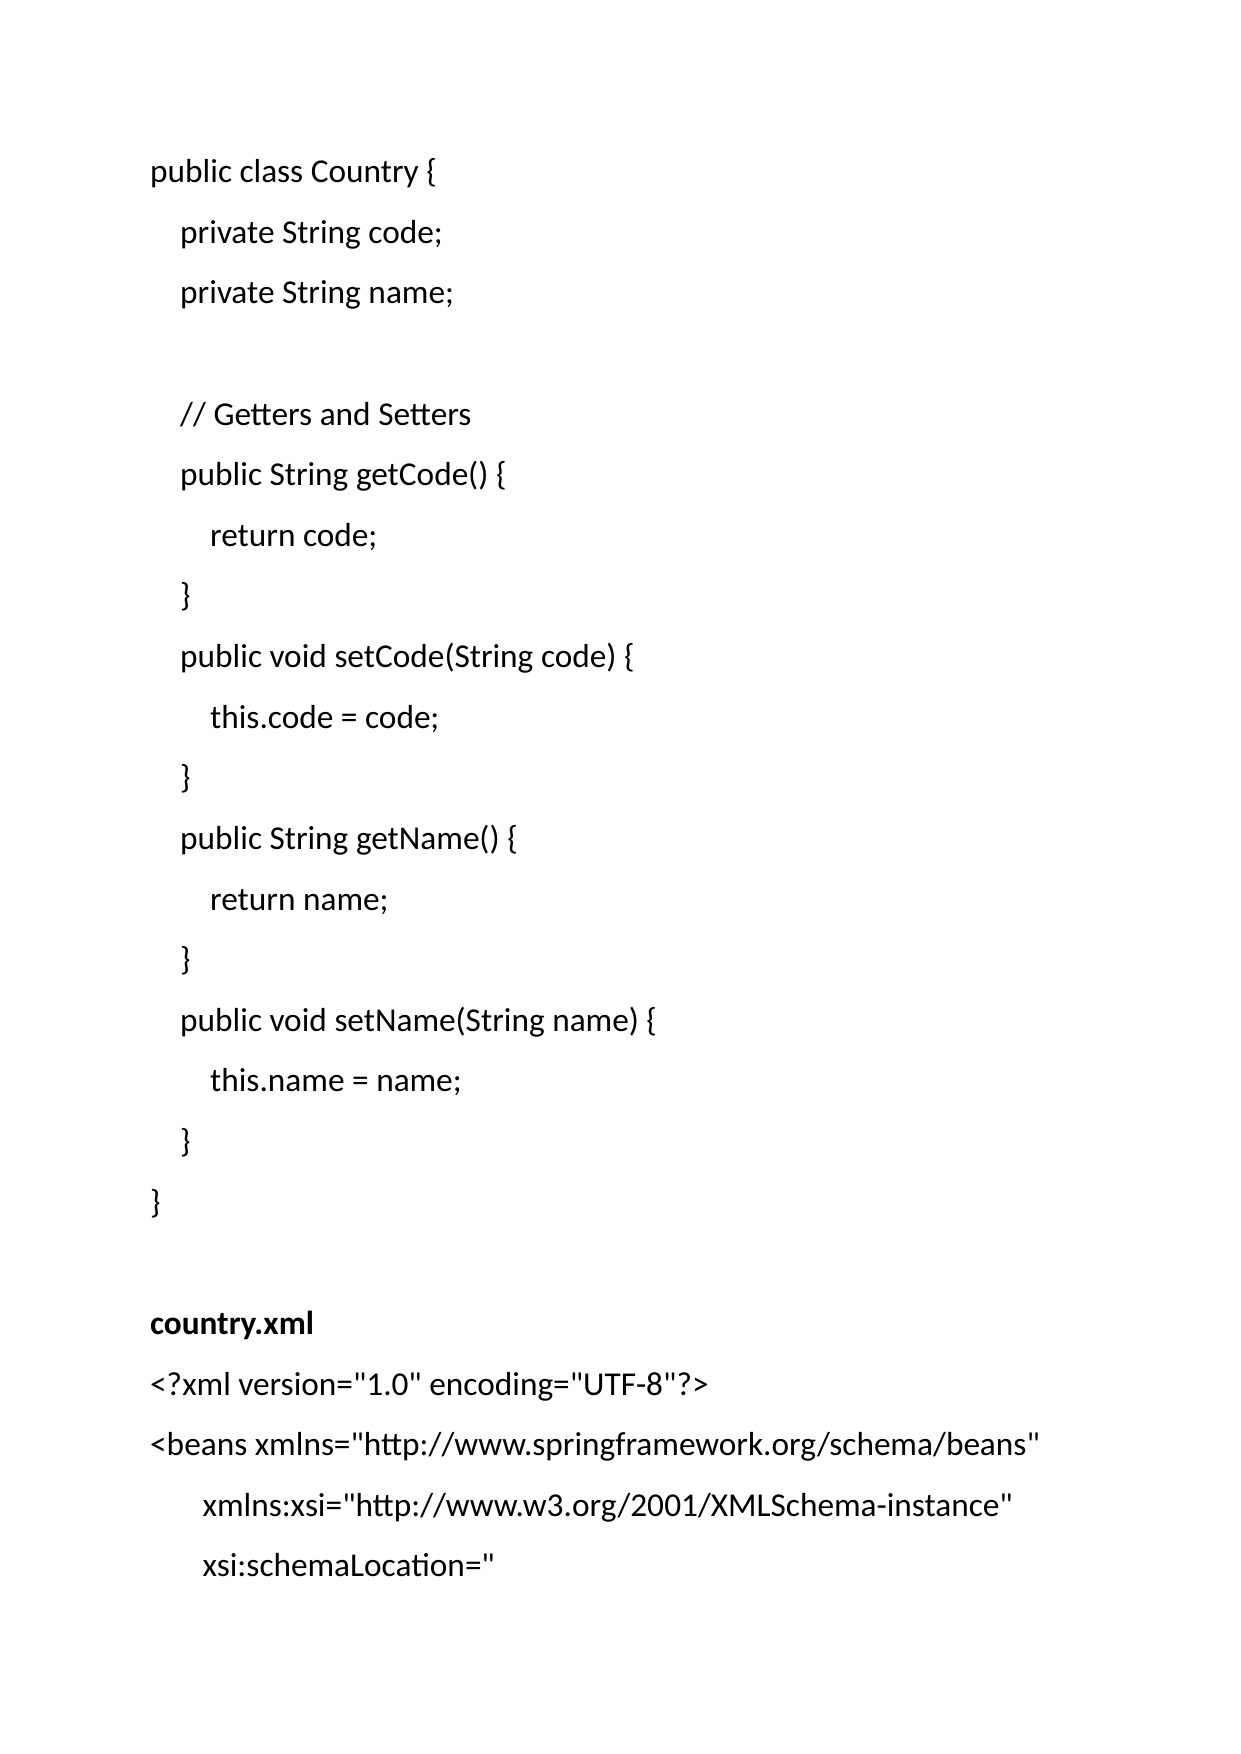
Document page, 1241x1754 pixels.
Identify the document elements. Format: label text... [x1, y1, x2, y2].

text private String name; [150, 271, 1090, 312]
text country.xml [150, 1302, 1090, 1343]
text private String code; [150, 211, 1090, 251]
text public void setCode(String code) { [150, 635, 1090, 676]
text } [150, 756, 1090, 797]
text } [150, 938, 1090, 979]
text return name; [150, 877, 1090, 918]
text public String getCode() { [150, 453, 1090, 494]
text this.code = code; [150, 696, 1090, 736]
text } [150, 1181, 1090, 1221]
text public String getName() { [150, 817, 1090, 858]
text // Getters and Setters [150, 392, 1090, 433]
text public void setName(String name) { [150, 999, 1090, 1039]
text xsi:schemaLocation=" [150, 1544, 1090, 1585]
text } [150, 1120, 1090, 1161]
text xmlns:xsi="http://www.w3.org/2001/XMLSchema-instance" [150, 1484, 1090, 1524]
text <beans xmlns="http://www.springframework.org/schema/beans" [150, 1423, 1090, 1464]
text public class Country { [150, 150, 1090, 191]
text this.name = name; [150, 1059, 1090, 1100]
text <?xml version="1.0" encoding="UTF-8"?> [150, 1362, 1090, 1403]
text } [150, 574, 1090, 615]
text return code; [150, 514, 1090, 554]
